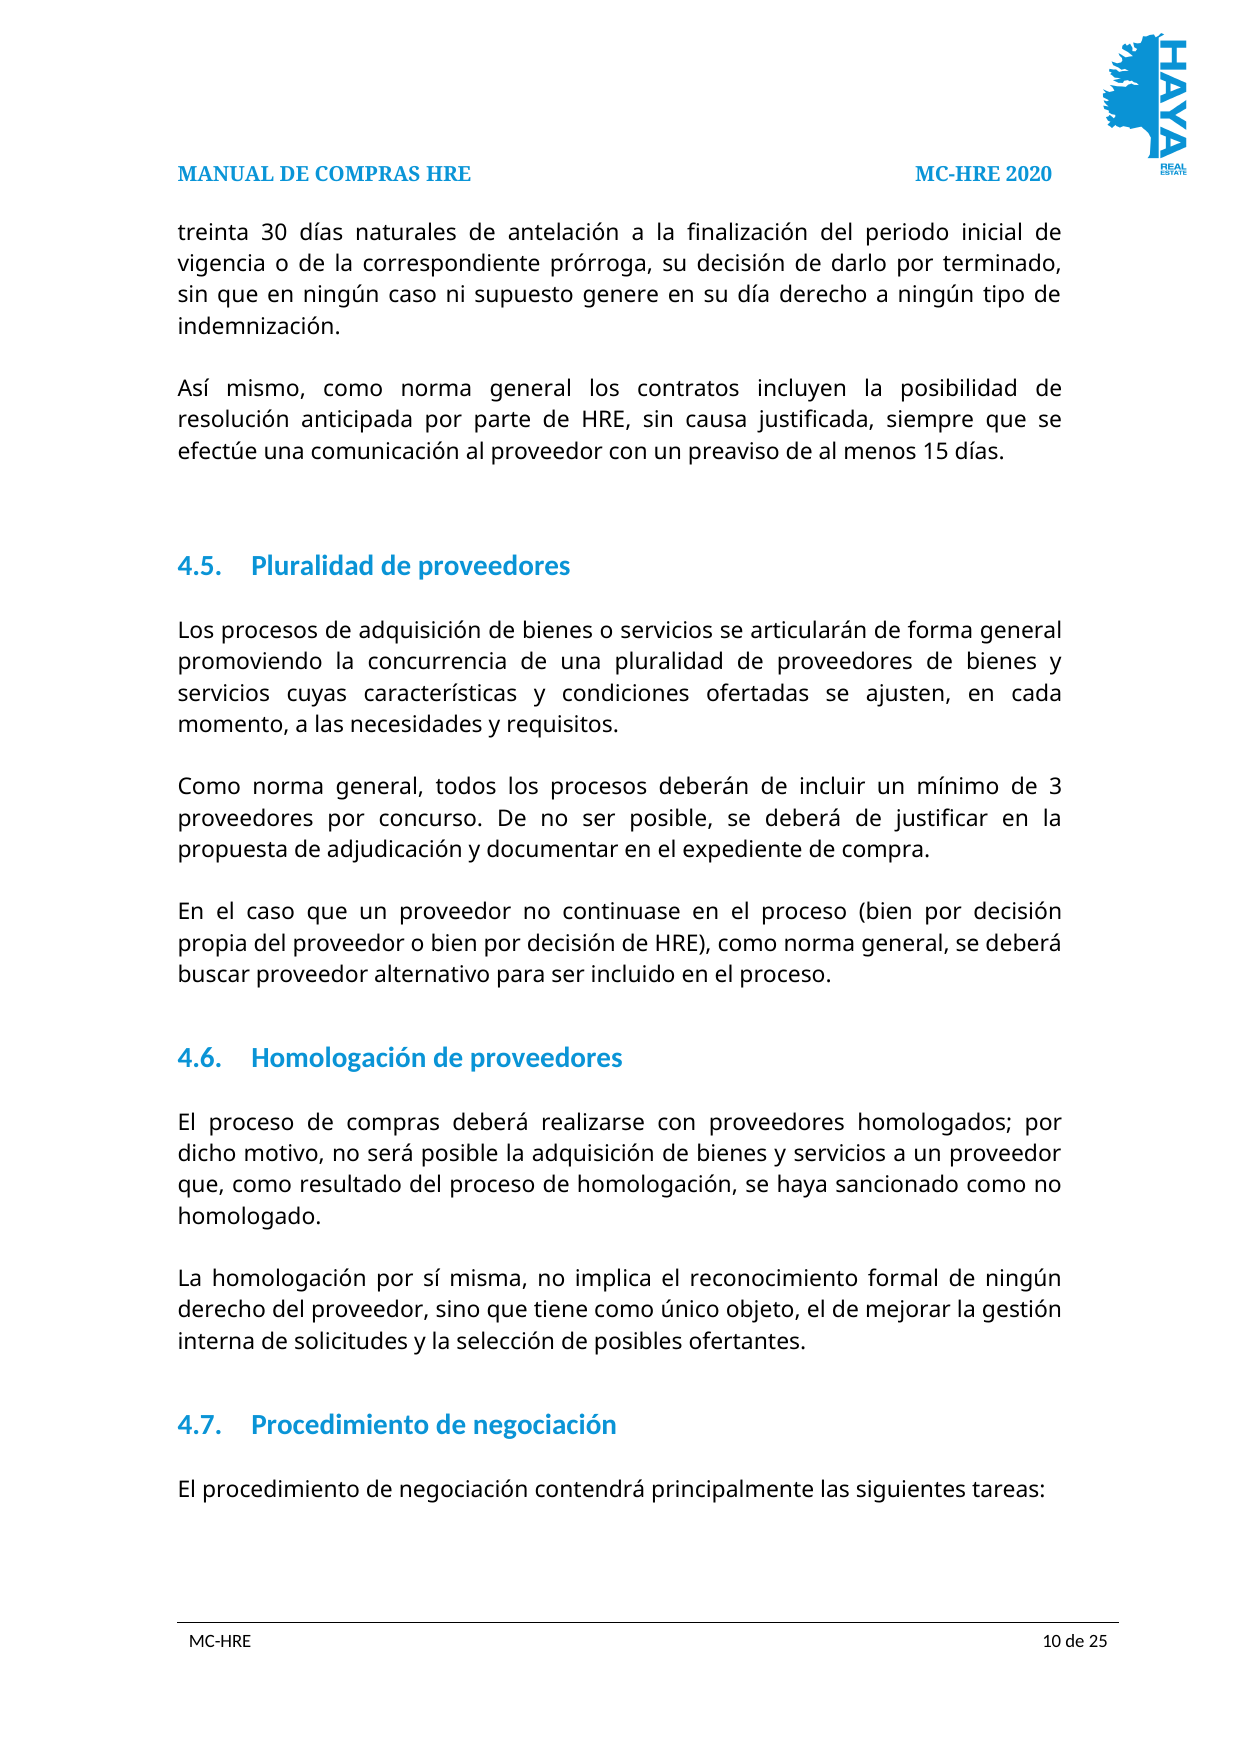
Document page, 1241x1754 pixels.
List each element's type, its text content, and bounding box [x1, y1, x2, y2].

text En el caso que un proveedor no continuase en el proceso (bien por decisión propia del proveedor o bien por decisión de HRE), como norma general, se deberá buscar proveedor alternativo para ser incluido en el proceso. [177, 895, 1063, 989]
picture [1171, 85, 1179, 90]
list Pluralidad de proveedores [177, 547, 1063, 583]
text El proceso de compras deberá realizarse con proveedores homologados; por dicho motivo, no será posible la adquisición de bienes y servicios a un proveedor que, como resultado del proceso de homologación, se haya sancionado como no homologado. [177, 1106, 1063, 1231]
text Así mismo, como norma general los contratos incluyen la posibilidad de resolución anticipada por parte de HRE, sin causa justificada, siempre que se efectúe una comunicación al proveedor con un preaviso de al menos 15 días. [177, 372, 1063, 466]
picture [1102, 33, 1187, 175]
picture [1102, 33, 1159, 93]
picture [1177, 48, 1187, 62]
list Procedimiento de negociación [177, 1406, 1063, 1442]
picture [1178, 109, 1187, 121]
text Como norma general, todos los procesos deberán de incluir un mínimo de 3 proveedores por concurso. De no ser posible, se deberá de justificar en la propuesta de adjudicación y documentar en el expediente de compra. [177, 770, 1063, 864]
text El procedimiento de negociación contendrá principalmente las siguientes tareas: [177, 1473, 1063, 1504]
list Homologación de proveedores [177, 1039, 1063, 1075]
text Los procesos de adquisición de bienes o servicios se articularán de forma general promoviendo la concurrencia de una pluralidad de proveedores de bienes y servicios cuyas características y condiciones ofertadas se ajusten, en cada momento, a las necesidades y requisitos. [177, 614, 1063, 739]
text La homologación por sí misma, no implica el reconocimiento formal de ningún derecho del proveedor, sino que tiene como único objeto, el de mejorar la gestión interna de solicitudes y la selección de posibles ofertantes. [177, 1262, 1063, 1356]
picture [1171, 140, 1179, 145]
